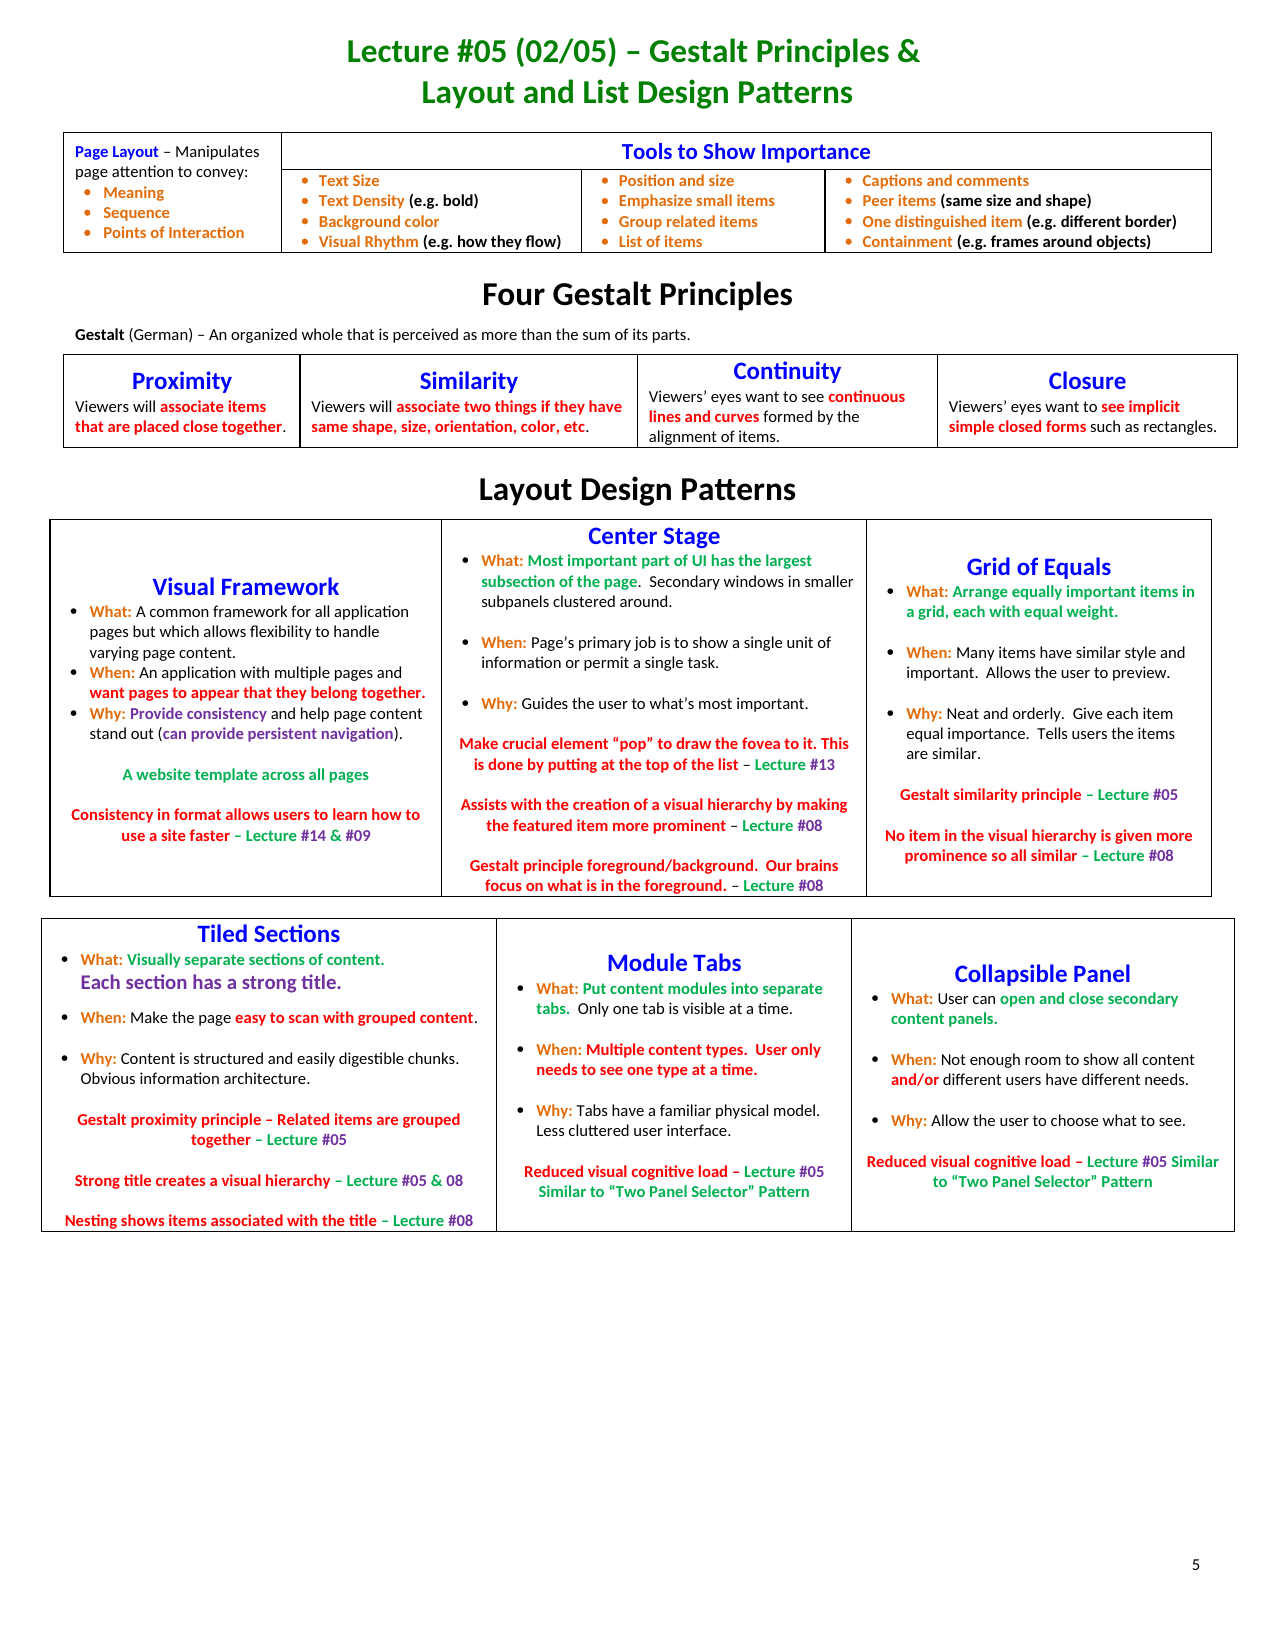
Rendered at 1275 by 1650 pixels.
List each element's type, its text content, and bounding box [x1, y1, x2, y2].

table_header Tools to Show Importance [282, 133, 1211, 169]
table_header Page Layout – Manipulates page attention to convey: Meaning Sequence Points of Interaction [64, 133, 281, 252]
text Four Gestalt Principles [75, 273, 1200, 314]
table_cell Position and size Emphasize small items Group related items List of items [582, 170, 824, 252]
table_header Continuity Viewers’ eyes want to see continuous lines and curves formed by the alignment of items. [638, 355, 937, 447]
table_header Collapsible Panel What: User can open and close secondary content panels. When: Not enough room to show all content and/or different users have different needs. Why: Allow the user to choose what to see. Reduced visual cognitive load – Lecture #05 Similar to “Two Panel Selector” Pattern [852, 919, 1234, 1231]
table_header Similarity Viewers will associate two things if they have same shape, size, orientation, color, etc. [301, 355, 637, 447]
text Gestalt (German) – An organized whole that is perceived as more than the sum of its parts. [75, 324, 1200, 344]
table_header Center Stage What: Most important part of UI has the largest subsection of the page. Secondary windows in smaller subpanels clustered around. When: Page’s primary job is to show a single unit of information or permit a single task. Why: Guides the user to what’s most important. Make crucial element “pop” to draw the fovea to it. This is done by putting at the top of the list – Lecture #13 Assists with the creation of a visual hierarchy by making the featured item more prominent – Lecture #08 Gestalt principle foreground/background. Our brains focus on what is in the foreground. – Lecture #08 [442, 520, 866, 896]
table_cell Text Size Text Density (e.g. bold) Background color Visual Rhythm (e.g. how they flow) [282, 170, 581, 252]
table_cell Captions and comments Peer items (same size and shape) One distinguished item (e.g. different border) Containment (e.g. frames around objects) [826, 170, 1211, 252]
table_header Proximity Viewers will associate items that are placed close together. [64, 355, 299, 447]
text Lecture #05 (02/05) – Gestalt Principles & Layout and List Design Patterns [75, 30, 1200, 111]
table_header Visual Framework What: A common framework for all application pages but which allows flexibility to handle varying page content. When: An application with multiple pages and want pages to appear that they belong together. Why: Provide consistency and help page content stand out (can provide persistent navigation). A website template across all pages Consistency in format allows users to learn how to use a site faster – Lecture #14 & #09 [51, 520, 441, 896]
text Layout Design Patterns [75, 468, 1200, 509]
table_header Module Tabs What: Put content modules into separate tabs. Only one tab is visible at a time. When: Multiple content types. User only needs to see one type at a time. Why: Tabs have a familiar physical model. Less cluttered user interface. Reduced visual cognitive load – Lecture #05 Similar to “Two Panel Selector” Pattern [497, 919, 851, 1231]
table_header Closure Viewers’ eyes want to see implicit simple closed forms such as rectangles. [938, 355, 1237, 447]
table_header Grid of Equals What: Arrange equally important items in a grid, each with equal weight. When: Many items have similar style and important. Allows the user to preview. Why: Neat and orderly. Give each item equal importance. Tells users the items are similar. Gestalt similarity principle – Lecture #05 No item in the visual hierarchy is given more prominence so all similar – Lecture #08 [867, 520, 1211, 896]
table_header Tiled Sections What: Visually separate sections of content. Each section has a strong title. When: Make the page easy to scan with grouped content. Why: Content is structured and easily digestible chunks. Obvious information architecture. Gestalt proximity principle – Related items are grouped together – Lecture #05 Strong title creates a visual hierarchy – Lecture #05 & 08 Nesting shows items associated with the title – Lecture #08 [42, 919, 496, 1231]
